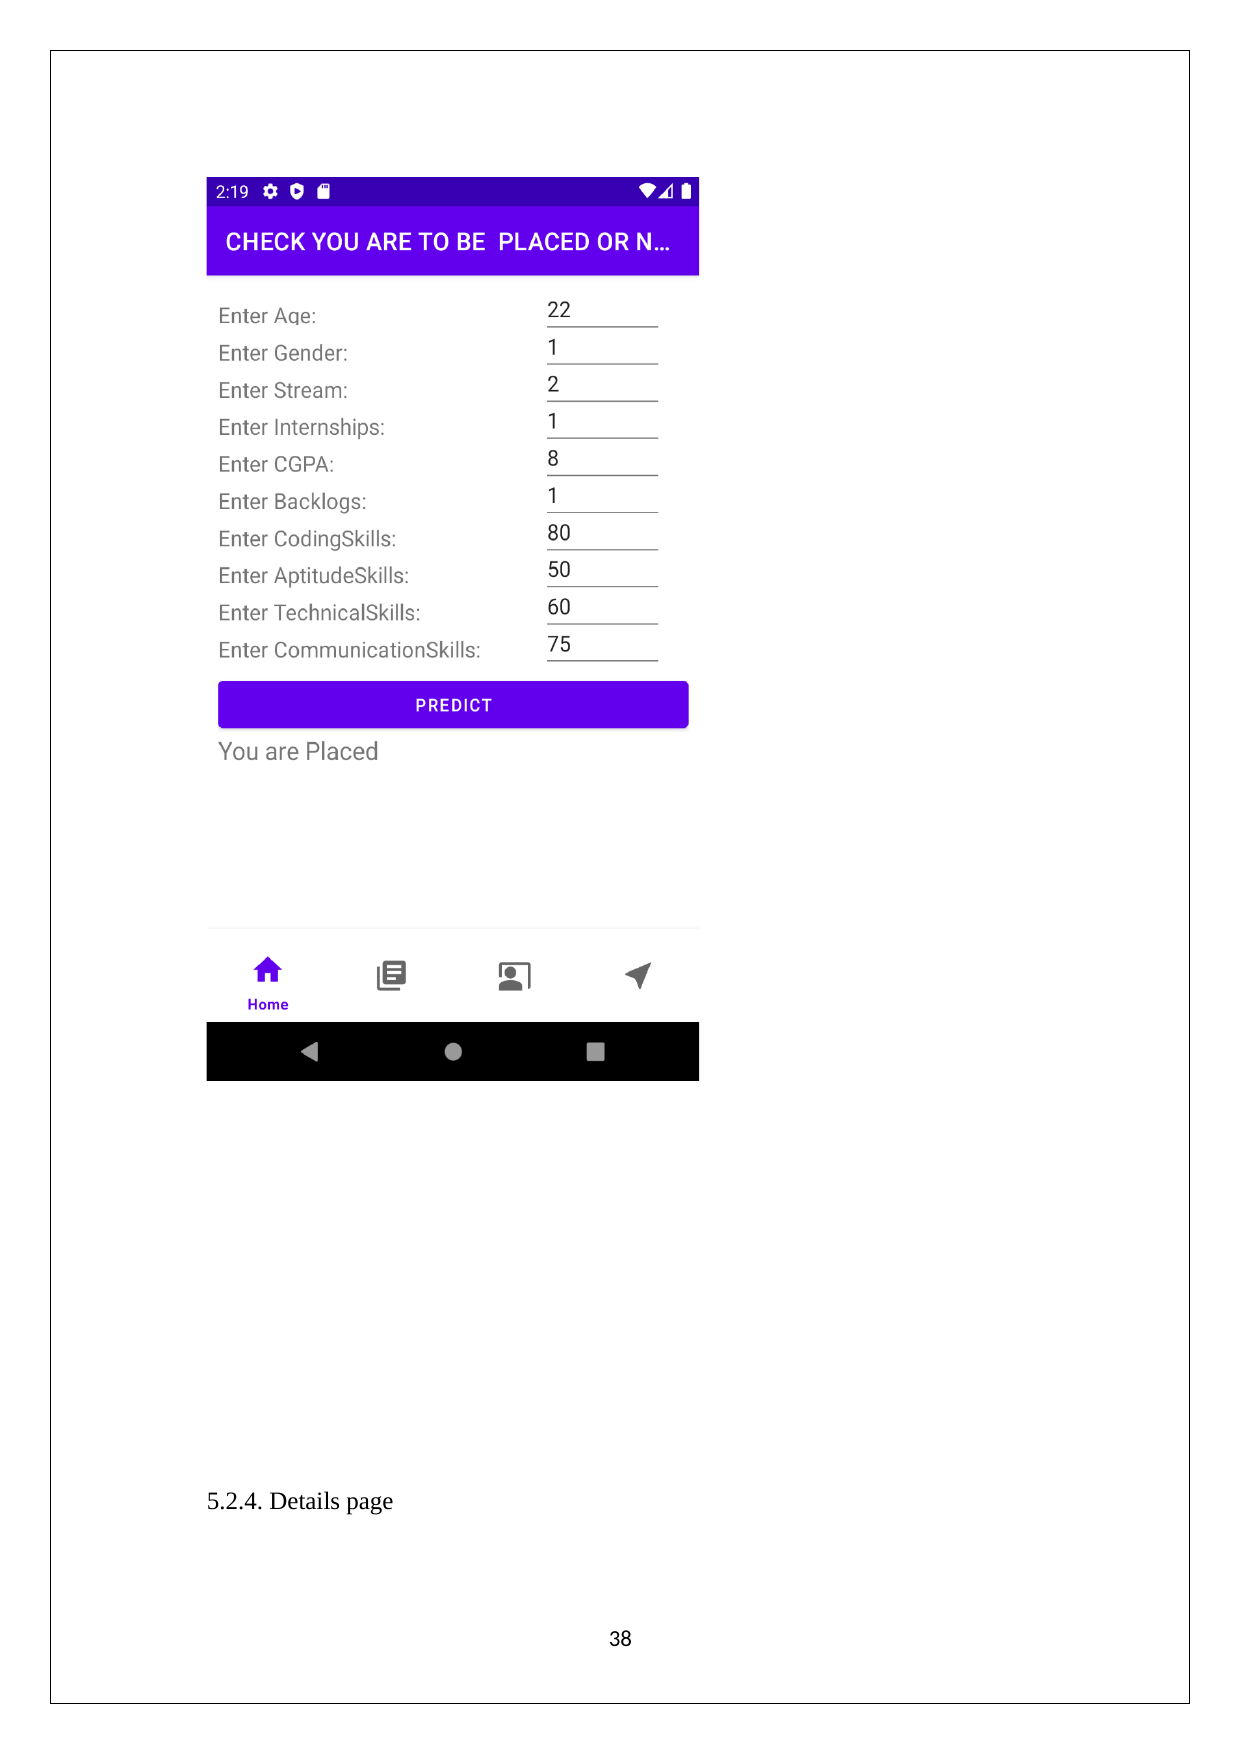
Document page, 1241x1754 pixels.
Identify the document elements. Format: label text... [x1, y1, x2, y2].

text 5.2.4. Details page [207, 1486, 1033, 1514]
picture [206, 177, 700, 1081]
